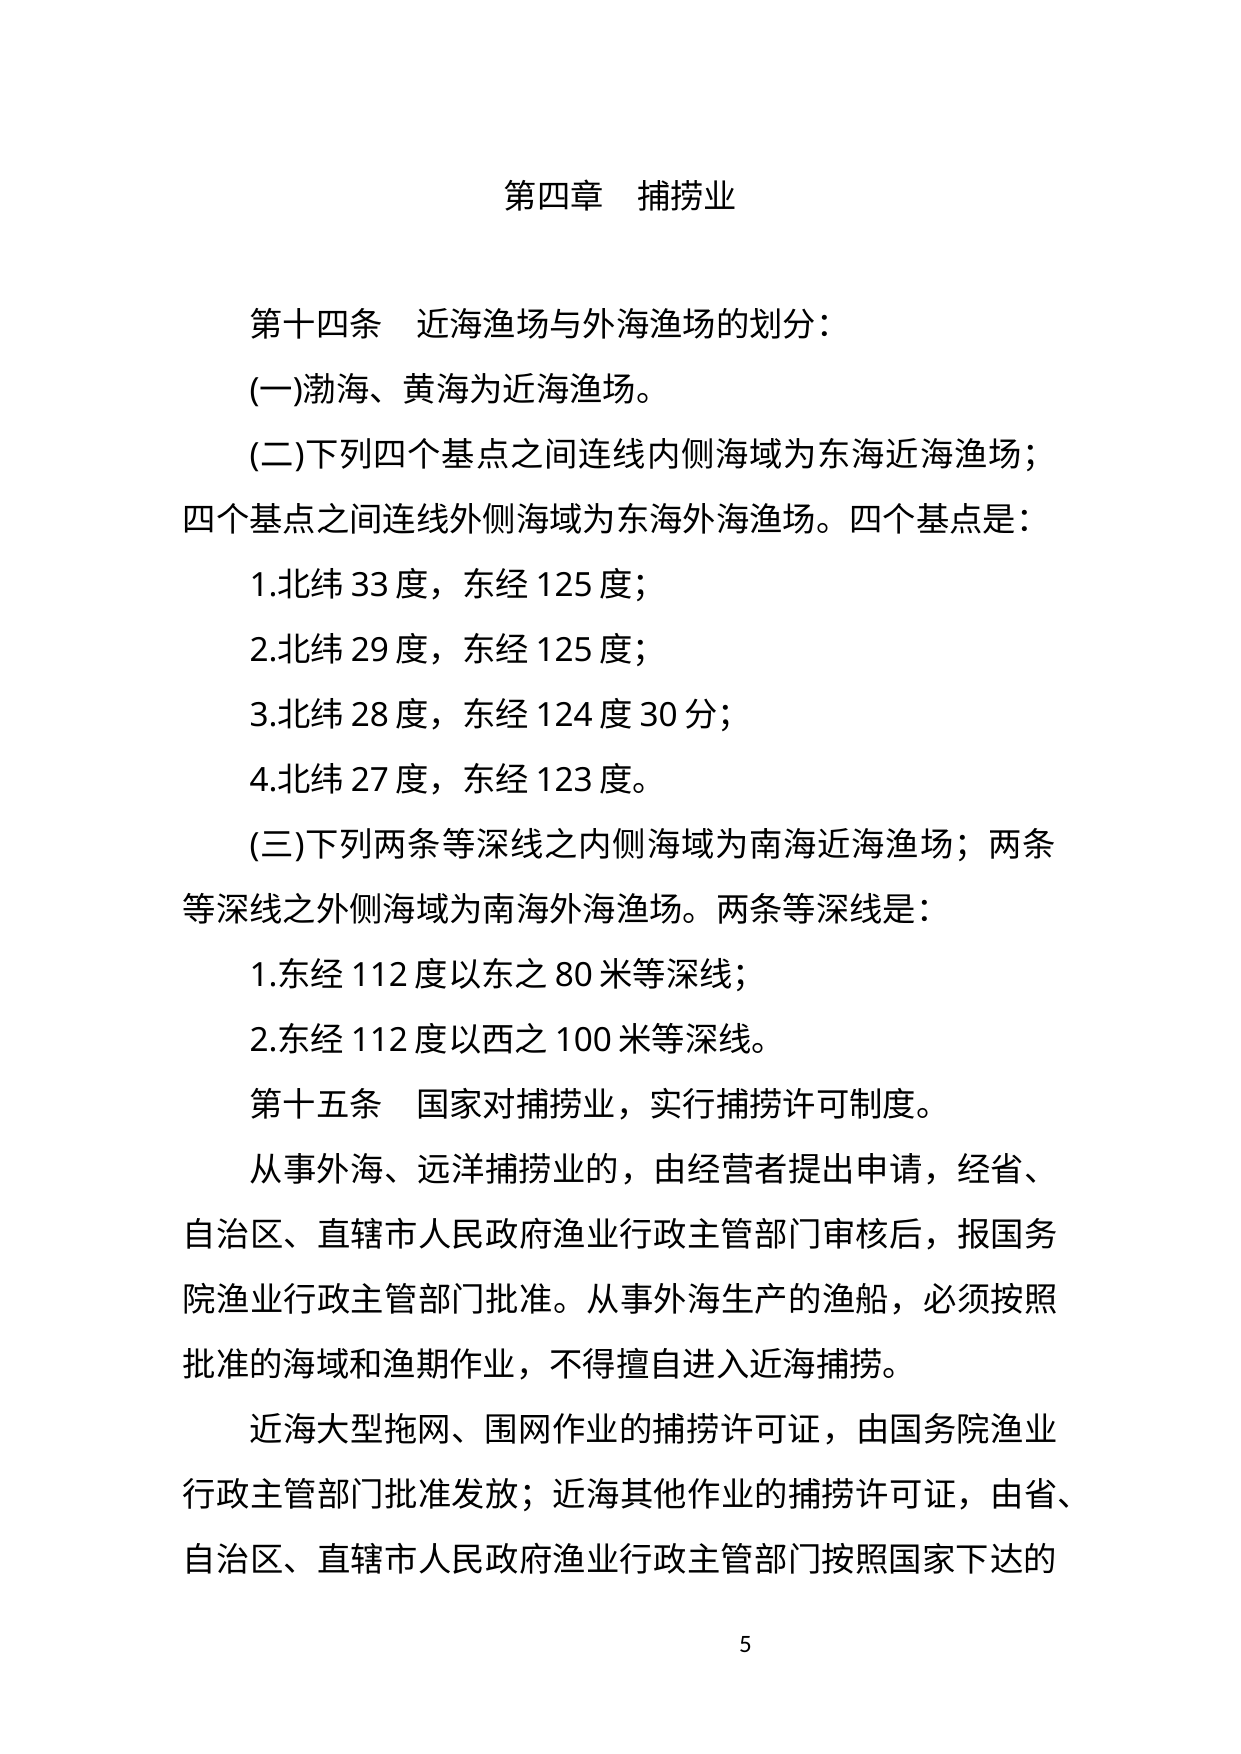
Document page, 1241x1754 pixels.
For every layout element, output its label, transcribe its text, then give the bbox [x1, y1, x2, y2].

text 3.北纬28度，东经124度30分； [183, 679, 1058, 744]
text (二)下列四个基点之间连线内侧海域为东海近海渔场；四个基点之间连线外侧海域为东海外海渔场。四个基点是： [183, 419, 1058, 549]
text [183, 1394, 1058, 1589]
text 1.北纬33度，东经125度； [183, 549, 1058, 614]
subtitle 第四章 捕捞业 [183, 162, 1058, 227]
text 2.东经112度以西之100米等深线。 [183, 1004, 1058, 1069]
text 第十四条 近海渔场与外海渔场的划分： [183, 289, 1058, 354]
text 第十五条 国家对捕捞业，实行捕捞许可制度。 [183, 1069, 1058, 1134]
text (一)渤海、黄海为近海渔场。 [183, 354, 1058, 419]
text 4.北纬27度，东经123度。 [183, 744, 1058, 809]
text 1.东经112度以东之80米等深线； [183, 939, 1058, 1004]
text 2.北纬29度，东经125度； [183, 614, 1058, 679]
text 从事外海、远洋捕捞业的，由经营者提出申请，经省、自治区、直辖市人民政府渔业行政主管部门审核后，报国务院渔业行政主管部门批准。从事外海生产的渔船，必须按照批准的海域和渔期作业，不得擅自进入近海捕捞。 [183, 1134, 1058, 1394]
text (三)下列两条等深线之内侧海域为南海近海渔场；两条等深线之外侧海域为南海外海渔场。两条等深线是： [183, 809, 1058, 939]
